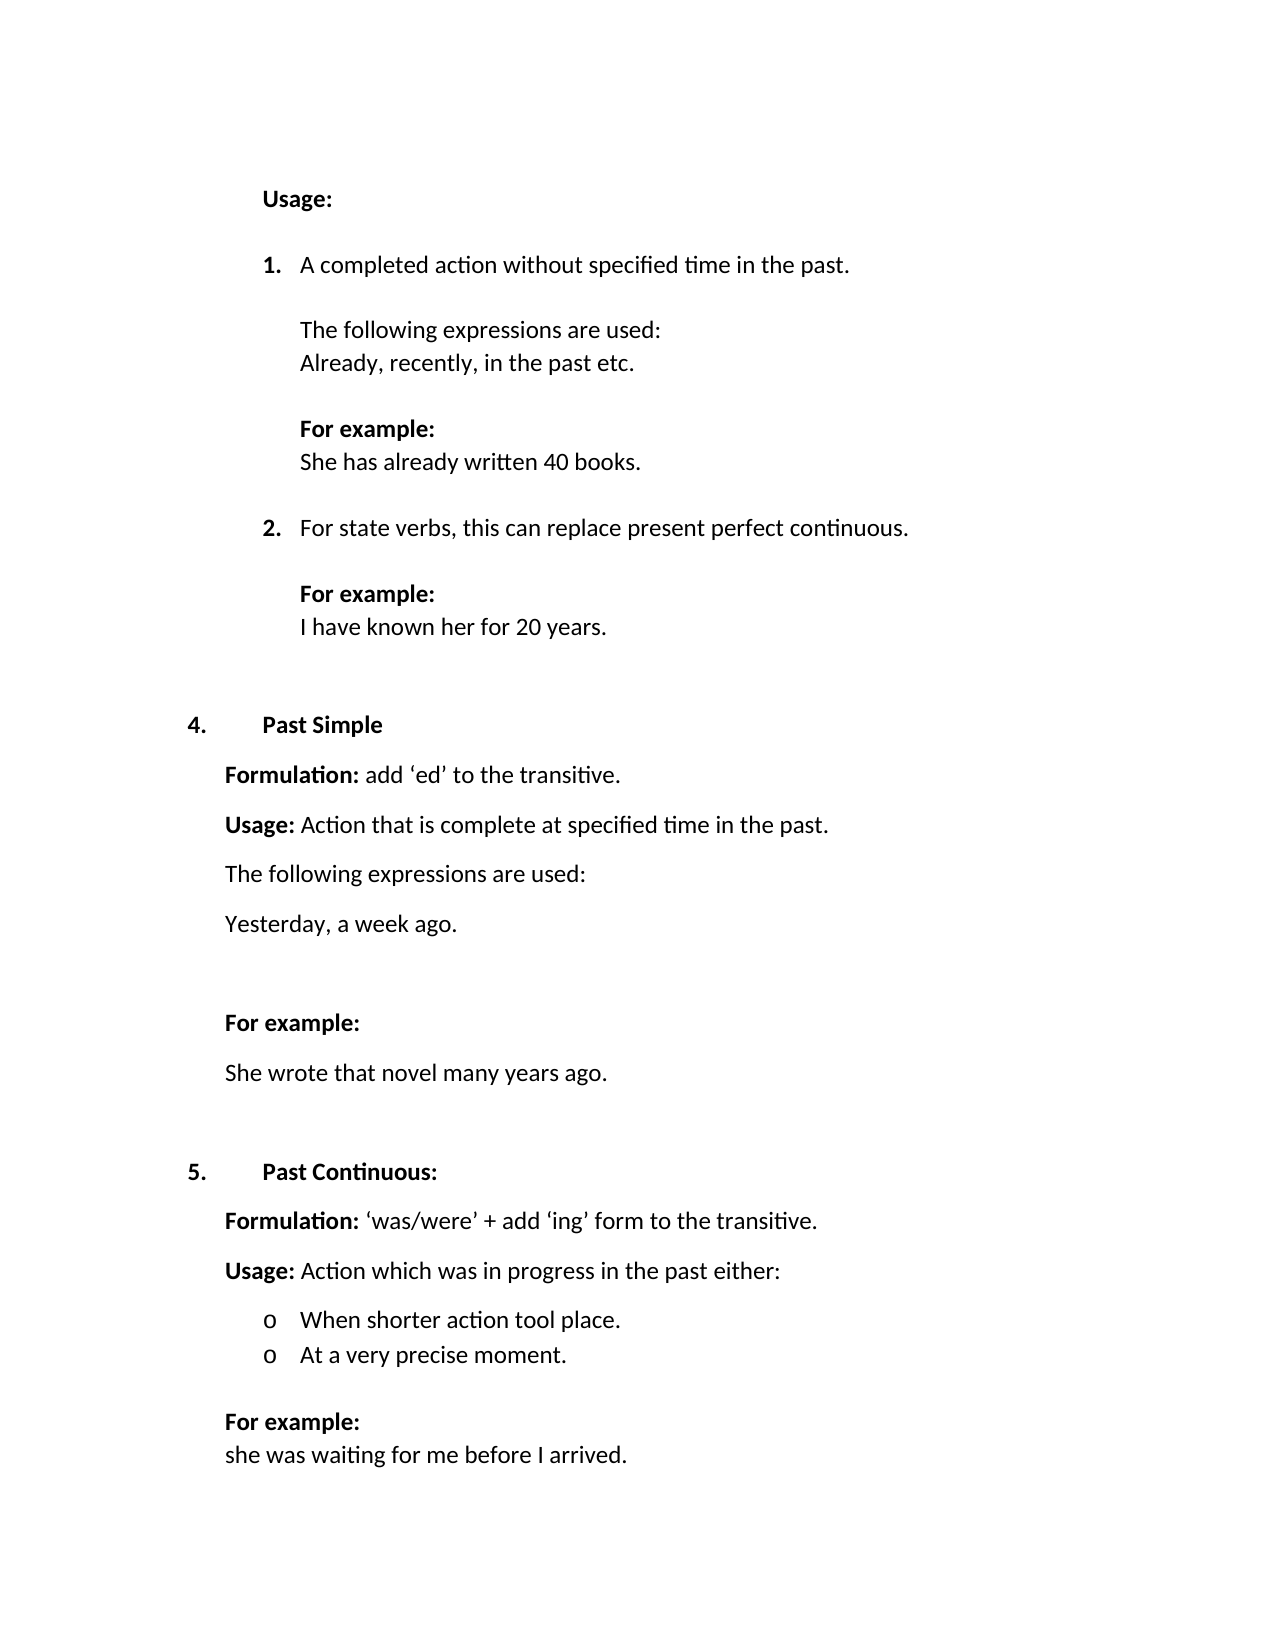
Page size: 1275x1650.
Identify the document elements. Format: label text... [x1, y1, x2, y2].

list She has already written 40 books. [300, 446, 1125, 477]
list For example: [225, 1406, 1125, 1437]
text Formulation: ‘was/were’ + add ‘ing’ form to the transitive. [150, 1205, 1125, 1236]
list Already, recently, in the past etc. [300, 347, 1125, 378]
list I have known her for 20 years. [300, 611, 1125, 641]
text Yesterday, a week ago. [150, 908, 1125, 938]
text For example: [150, 1007, 1125, 1038]
list she was waiting for me before I arrived. [225, 1439, 1125, 1469]
list The following expressions are used: [300, 314, 1125, 345]
list For example: [300, 413, 1125, 444]
list For state verbs, this can replace present perfect continuous. [262, 512, 1125, 543]
list Past Simple [187, 709, 1125, 740]
list At a very precise moment. [262, 1339, 1125, 1371]
list Usage: [262, 183, 1125, 213]
list When shorter action tool place. [262, 1304, 1125, 1336]
text Formulation: add ‘ed’ to the transitive. [150, 759, 1125, 790]
list A completed action without specified time in the past. [262, 249, 1125, 279]
text Usage: Action which was in progress in the past either: [150, 1255, 1125, 1286]
list Past Continuous: [187, 1156, 1125, 1186]
text She wrote that novel many years ago. [150, 1057, 1125, 1087]
text The following expressions are used: [150, 858, 1125, 889]
list For example: [300, 578, 1125, 608]
text Usage: Action that is complete at specified time in the past. [150, 809, 1125, 839]
